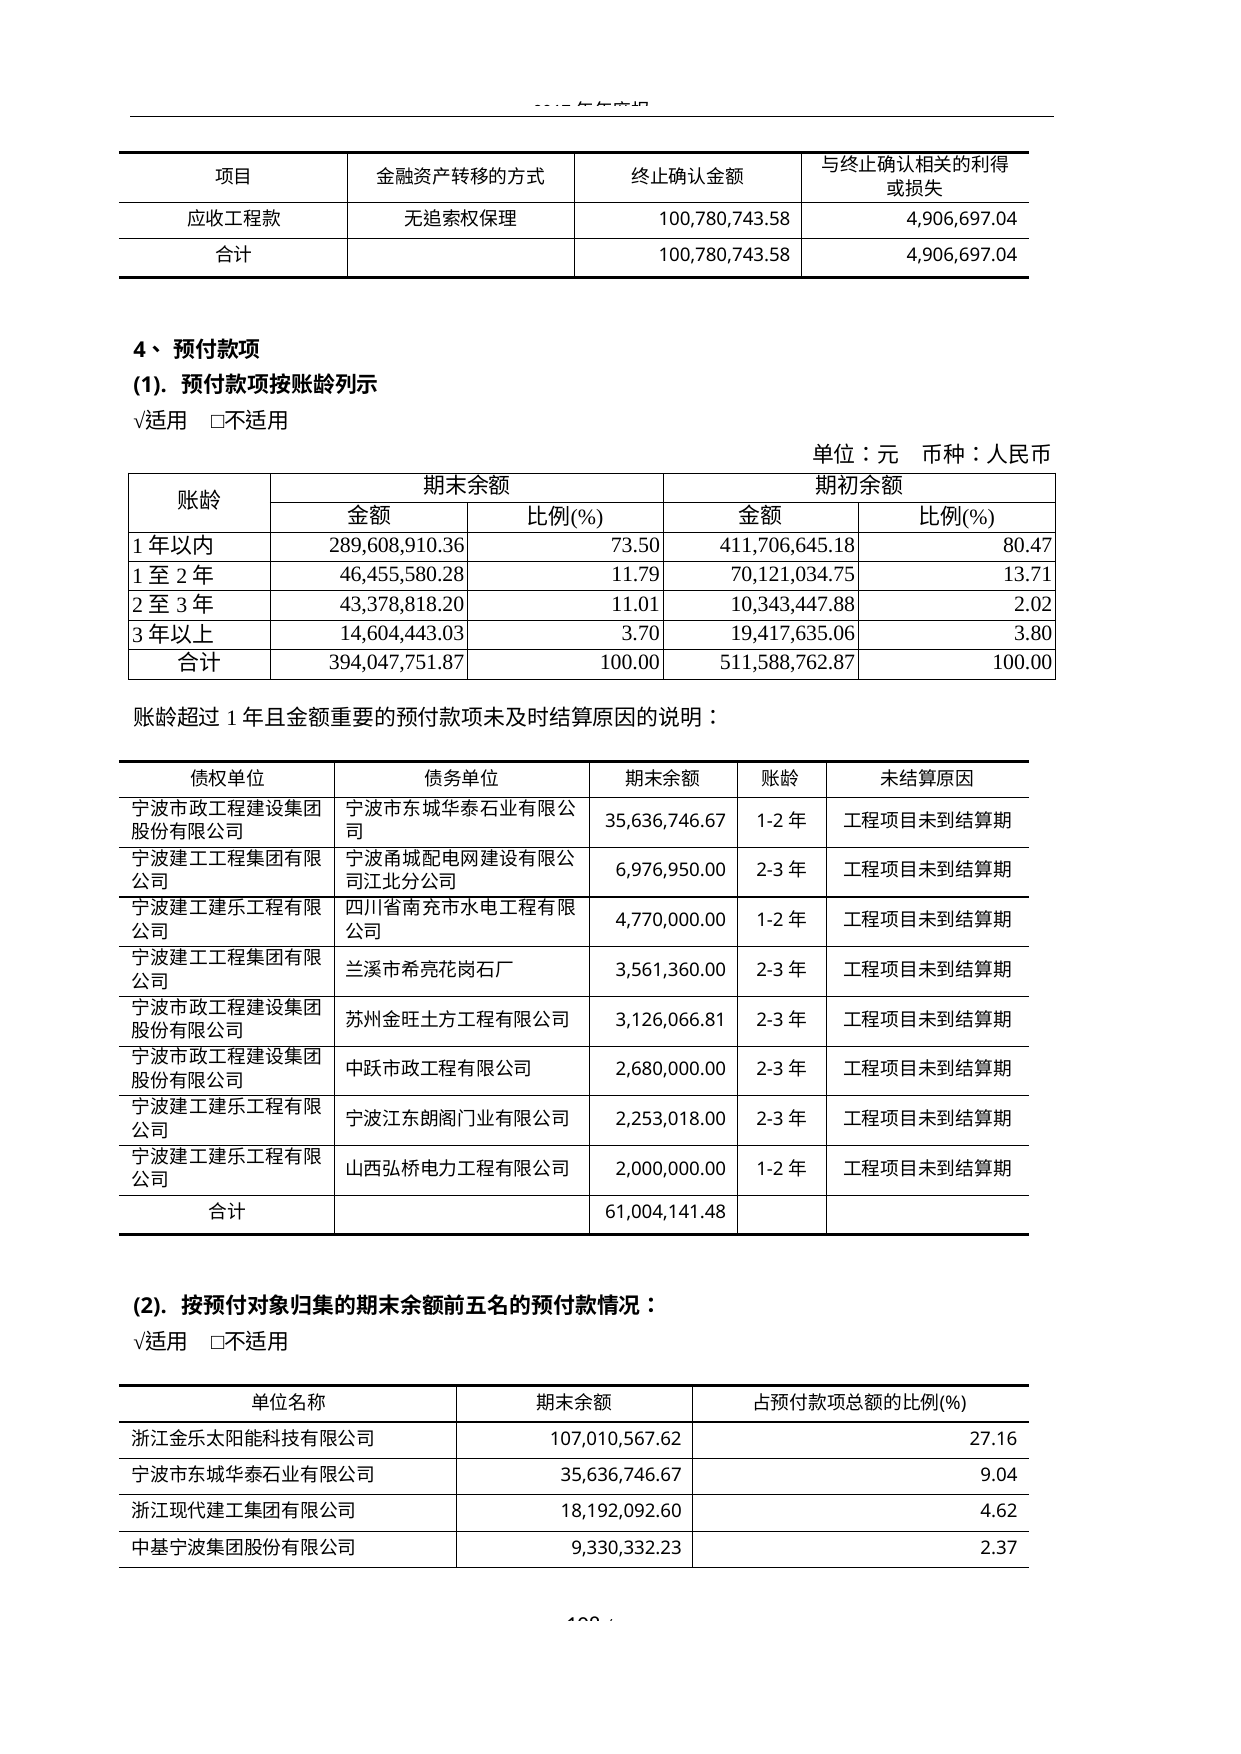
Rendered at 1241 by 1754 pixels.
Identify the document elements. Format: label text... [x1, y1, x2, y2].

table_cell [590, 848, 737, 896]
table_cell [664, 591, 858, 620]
text √适用 □不适用 [133, 405, 397, 435]
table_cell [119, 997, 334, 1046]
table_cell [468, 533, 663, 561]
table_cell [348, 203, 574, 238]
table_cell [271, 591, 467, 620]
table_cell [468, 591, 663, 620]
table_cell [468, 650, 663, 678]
text √适用 □不适用 [133, 1326, 1069, 1356]
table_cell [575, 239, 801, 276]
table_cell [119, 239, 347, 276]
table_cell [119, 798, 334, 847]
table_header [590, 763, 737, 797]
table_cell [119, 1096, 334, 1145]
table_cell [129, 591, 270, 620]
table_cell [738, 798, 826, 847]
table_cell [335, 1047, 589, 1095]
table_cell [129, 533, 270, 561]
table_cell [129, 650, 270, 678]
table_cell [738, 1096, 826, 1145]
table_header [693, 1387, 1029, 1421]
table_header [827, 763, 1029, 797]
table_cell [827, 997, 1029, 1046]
subtitle 4、 预付款项 [133, 334, 397, 363]
subtitle (2). 按预付对象归集的期末余额前五名的预付款情况： [133, 1291, 1069, 1320]
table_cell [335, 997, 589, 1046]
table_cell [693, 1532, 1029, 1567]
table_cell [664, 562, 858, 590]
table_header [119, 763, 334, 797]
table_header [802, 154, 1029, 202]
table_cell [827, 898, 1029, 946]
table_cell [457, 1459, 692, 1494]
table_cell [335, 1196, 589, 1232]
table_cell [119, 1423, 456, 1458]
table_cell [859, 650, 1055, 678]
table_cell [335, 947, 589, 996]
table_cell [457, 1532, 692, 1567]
subtitle (1). 预付款项按账龄列示 [133, 369, 397, 399]
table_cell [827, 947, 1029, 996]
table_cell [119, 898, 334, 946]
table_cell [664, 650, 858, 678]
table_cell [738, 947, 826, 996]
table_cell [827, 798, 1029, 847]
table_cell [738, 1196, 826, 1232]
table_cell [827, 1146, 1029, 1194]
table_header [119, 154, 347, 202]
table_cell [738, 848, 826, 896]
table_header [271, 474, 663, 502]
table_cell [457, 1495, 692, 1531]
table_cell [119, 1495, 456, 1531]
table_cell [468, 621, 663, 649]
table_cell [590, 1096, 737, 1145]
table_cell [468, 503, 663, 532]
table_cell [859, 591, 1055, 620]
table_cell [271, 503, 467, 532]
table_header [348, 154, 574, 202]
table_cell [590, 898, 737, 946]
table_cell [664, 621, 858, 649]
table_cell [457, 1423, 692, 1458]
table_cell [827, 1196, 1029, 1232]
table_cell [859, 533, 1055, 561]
text 单位：元 币种：人民币 [812, 439, 1069, 469]
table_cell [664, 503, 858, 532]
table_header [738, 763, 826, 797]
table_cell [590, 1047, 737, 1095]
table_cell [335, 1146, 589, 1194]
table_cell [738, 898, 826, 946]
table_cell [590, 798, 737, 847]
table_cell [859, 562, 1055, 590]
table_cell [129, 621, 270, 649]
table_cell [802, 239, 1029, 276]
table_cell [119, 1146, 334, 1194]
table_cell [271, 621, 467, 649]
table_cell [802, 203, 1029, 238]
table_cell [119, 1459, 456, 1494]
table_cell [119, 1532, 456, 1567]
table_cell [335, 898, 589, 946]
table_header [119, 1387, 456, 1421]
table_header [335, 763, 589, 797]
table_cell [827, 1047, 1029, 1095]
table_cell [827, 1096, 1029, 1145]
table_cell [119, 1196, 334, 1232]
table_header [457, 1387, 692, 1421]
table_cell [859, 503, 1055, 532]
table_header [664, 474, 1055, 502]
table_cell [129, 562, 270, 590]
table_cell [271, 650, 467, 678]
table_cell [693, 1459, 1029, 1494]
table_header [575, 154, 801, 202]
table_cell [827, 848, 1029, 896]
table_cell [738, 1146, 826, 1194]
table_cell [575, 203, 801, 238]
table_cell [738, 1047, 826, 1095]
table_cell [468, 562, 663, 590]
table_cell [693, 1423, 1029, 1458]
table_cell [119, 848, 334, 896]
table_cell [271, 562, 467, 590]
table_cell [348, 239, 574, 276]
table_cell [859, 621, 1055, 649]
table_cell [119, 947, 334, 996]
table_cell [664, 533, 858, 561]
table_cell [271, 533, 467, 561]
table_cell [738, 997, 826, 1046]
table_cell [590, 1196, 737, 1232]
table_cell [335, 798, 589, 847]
text 账龄超过 1 年且金额重要的预付款项未及时结算原因的说明： [133, 702, 1069, 732]
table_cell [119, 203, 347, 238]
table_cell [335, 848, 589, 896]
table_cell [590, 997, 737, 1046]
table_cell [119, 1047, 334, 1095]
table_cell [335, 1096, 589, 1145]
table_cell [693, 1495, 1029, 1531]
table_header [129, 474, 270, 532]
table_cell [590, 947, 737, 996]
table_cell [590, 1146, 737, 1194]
